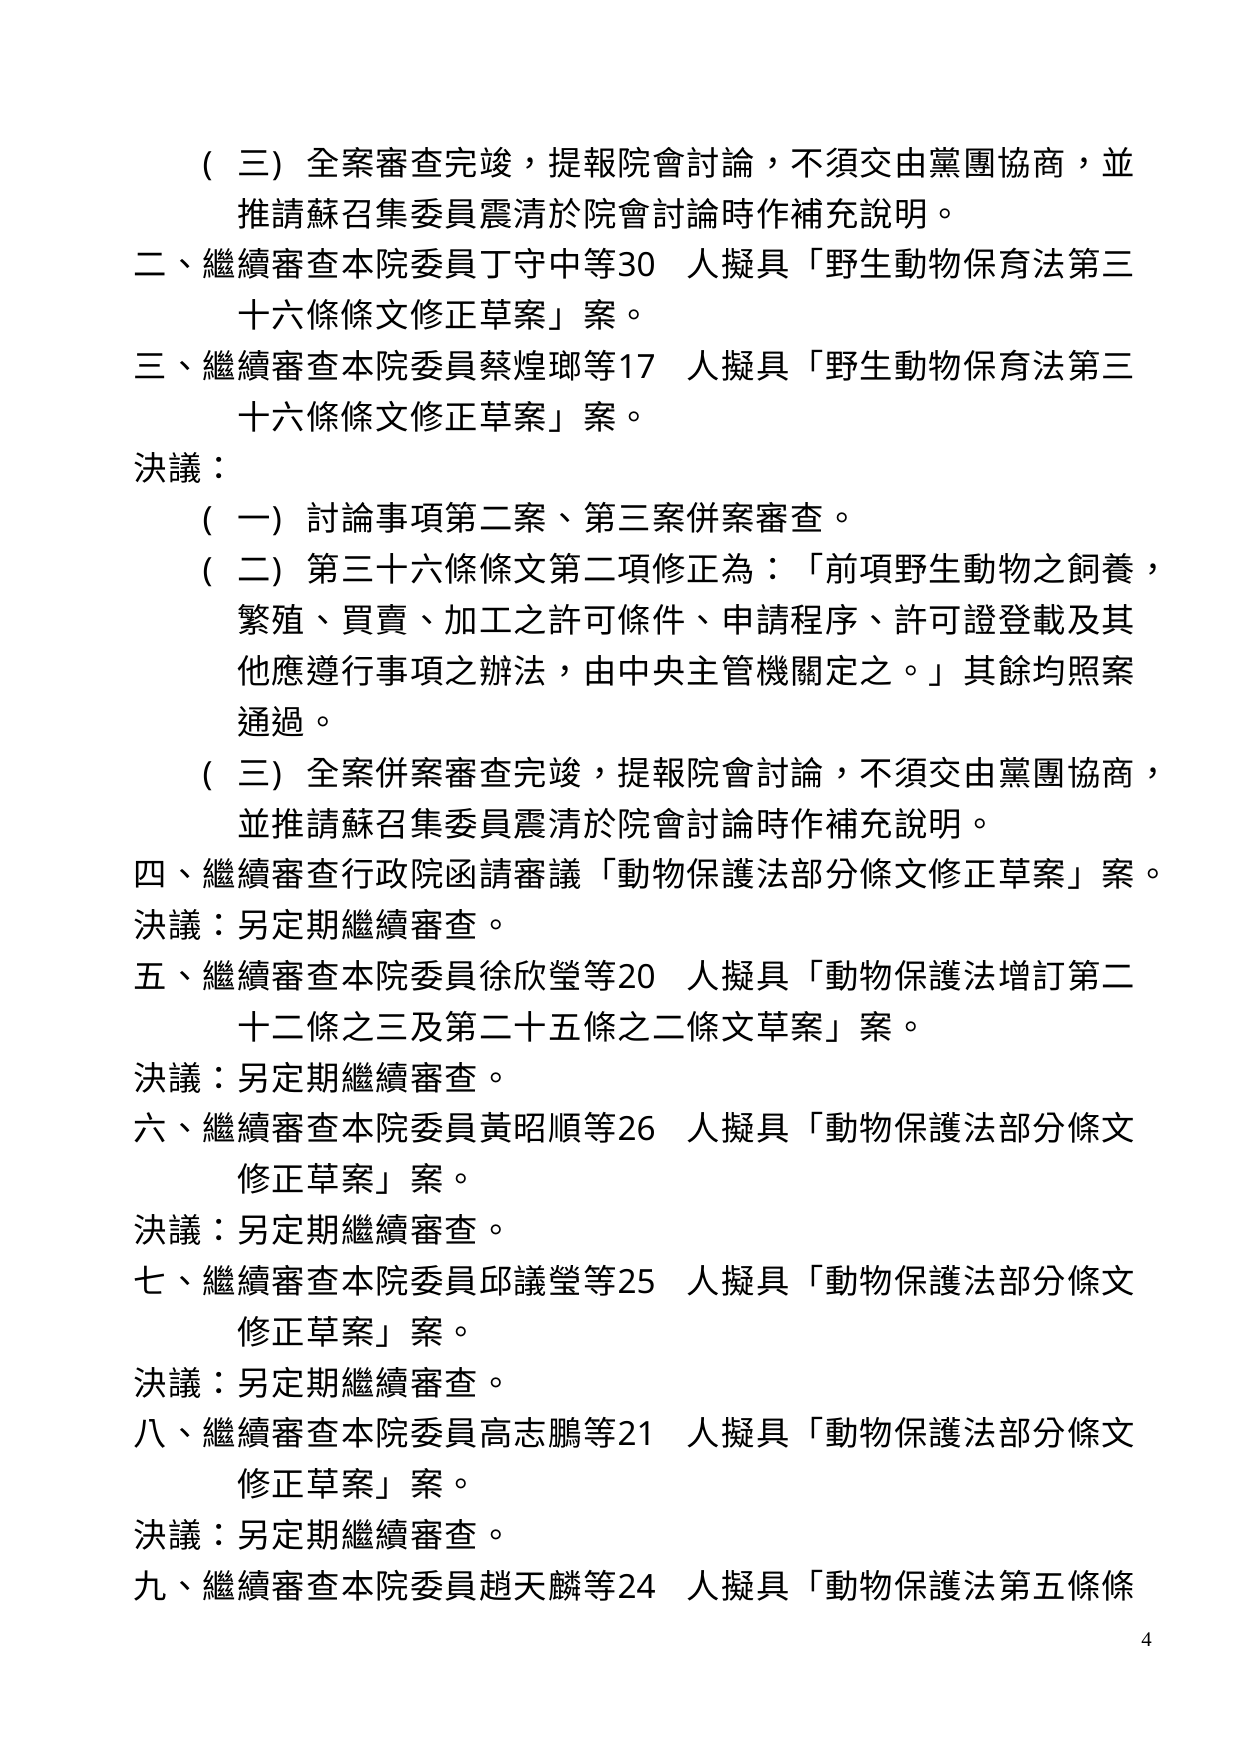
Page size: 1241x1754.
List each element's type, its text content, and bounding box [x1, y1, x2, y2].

text 決議：另定期繼續審查。 [133, 1050, 1136, 1101]
text 五、繼續審查本院委員徐欣瑩等20人擬具「動物保護法增訂第二十二條之三及第二十五條之二條文草案」案。 [133, 948, 1136, 1050]
text 決議：另定期繼續審查。 [133, 898, 1136, 948]
text (二)第三十六條條文第二項修正為：「前項野生動物之飼養，繁殖、買賣、加工之許可條件、申請程序、許可證登載及其他應遵行事項之辦法，由中央主管機關定之。」其餘均照案通過。 [168, 542, 1136, 745]
text (三)全案審查完竣，提報院會討論，不須交由黨團協商，並推請蘇召集委員震清於院會討論時作補充說明。 [168, 135, 1136, 237]
text 七、繼續審查本院委員邱議瑩等25人擬具「動物保護法部分條文修正草案」案。 [133, 1253, 1136, 1355]
text 三、繼續審查本院委員蔡煌瑯等17人擬具「野生動物保育法第三十六條條文修正草案」案。 [133, 338, 1136, 440]
text 八、繼續審查本院委員高志鵬等21人擬具「動物保護法部分條文修正草案」案。 [133, 1406, 1136, 1508]
text 決議：另定期繼續審查。 [133, 1203, 1136, 1253]
text (三)全案併案審查完竣，提報院會討論，不須交由黨團協商，並推請蘇召集委員震清於院會討論時作補充說明。 [168, 745, 1136, 847]
text 決議：另定期繼續審查。 [133, 1355, 1136, 1406]
text 二、繼續審查本院委員丁守中等30人擬具「野生動物保育法第三十六條條文修正草案」案。 [133, 237, 1136, 338]
text 四、繼續審查行政院函請審議「動物保護法部分條文修正草案」案。 [133, 847, 1136, 898]
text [133, 1558, 1136, 1609]
text 六、繼續審查本院委員黃昭順等26人擬具「動物保護法部分條文修正草案」案。 [133, 1101, 1136, 1203]
text 決議：另定期繼續審查。 [133, 1508, 1136, 1558]
text (一)討論事項第二案、第三案併案審查。 [168, 491, 1136, 542]
text 決議： [133, 440, 1136, 491]
